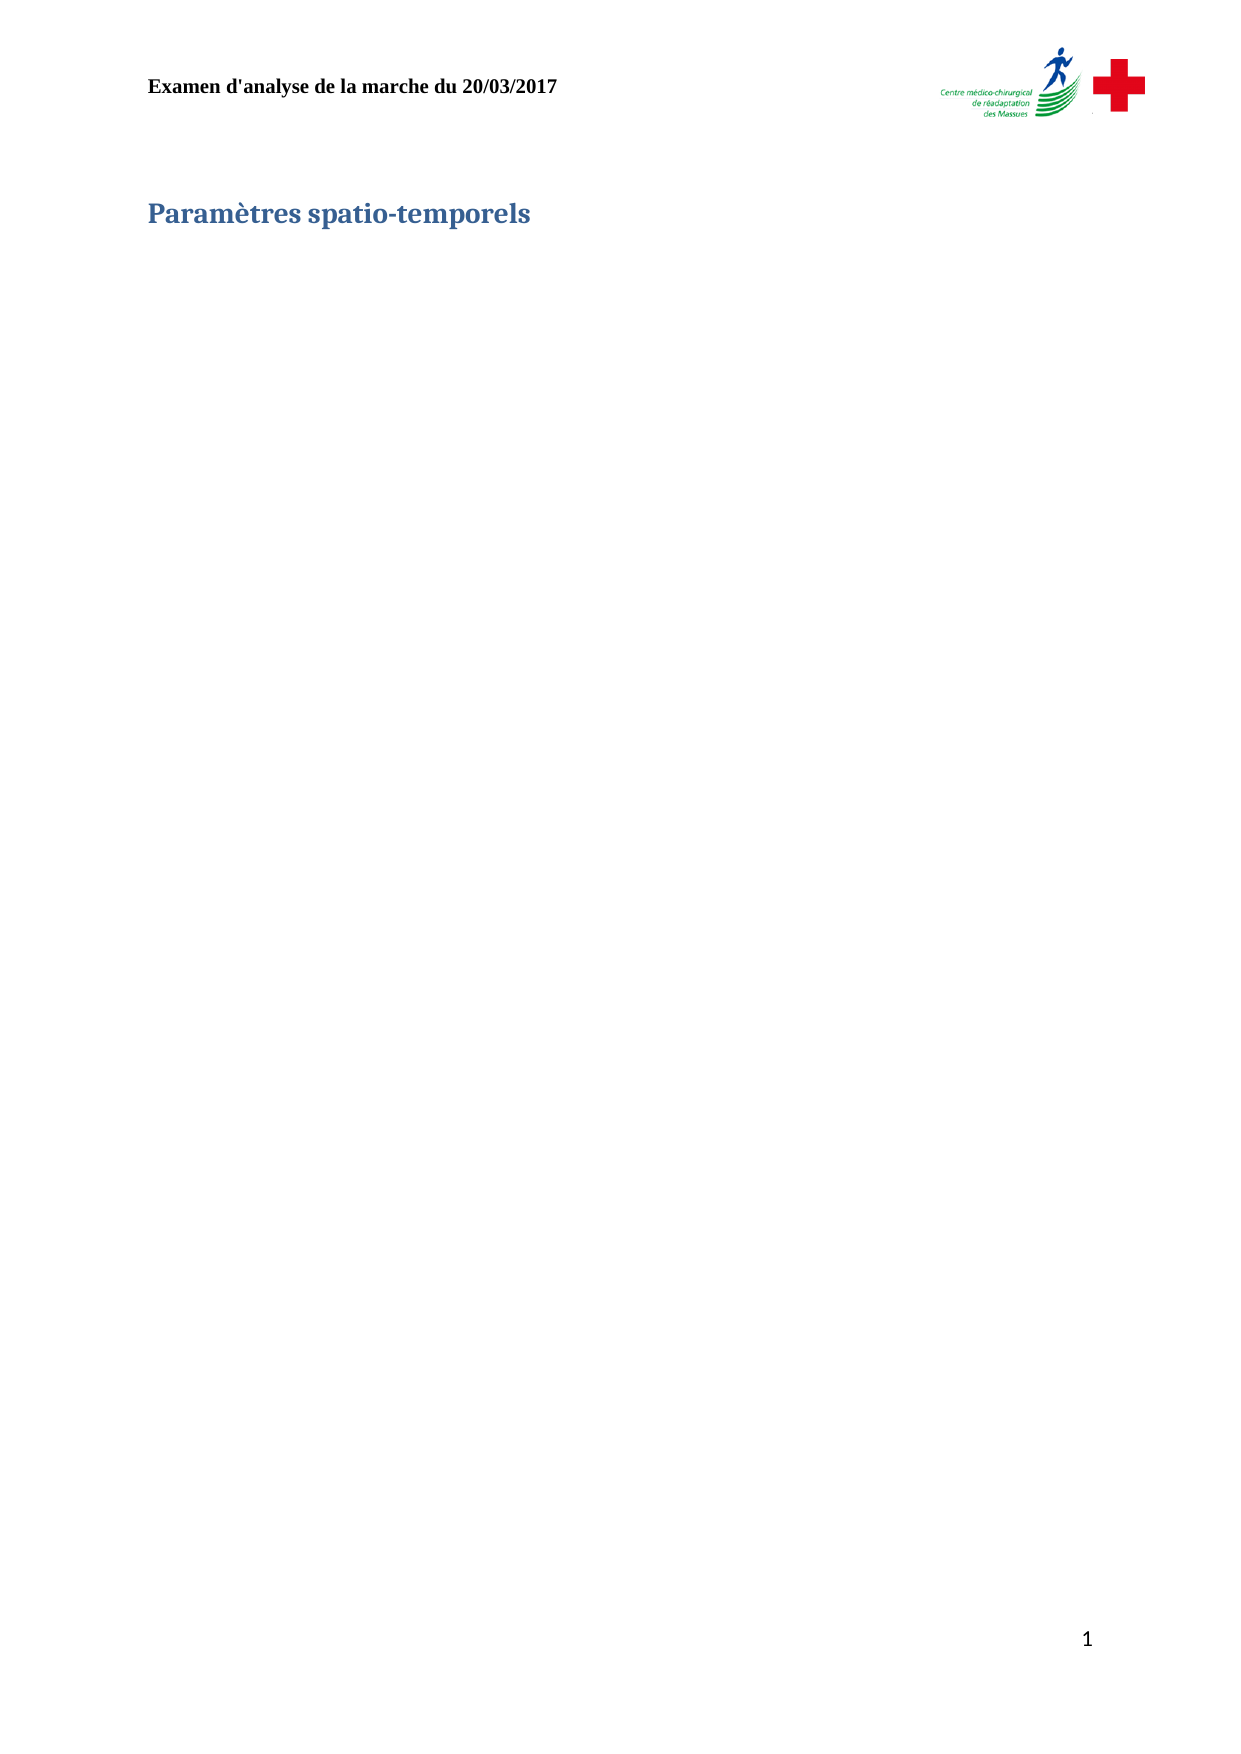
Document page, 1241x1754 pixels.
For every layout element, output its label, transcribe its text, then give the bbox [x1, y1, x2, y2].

picture [891, 43, 1145, 128]
subtitle Paramètres spatio-temporels [148, 198, 1093, 231]
